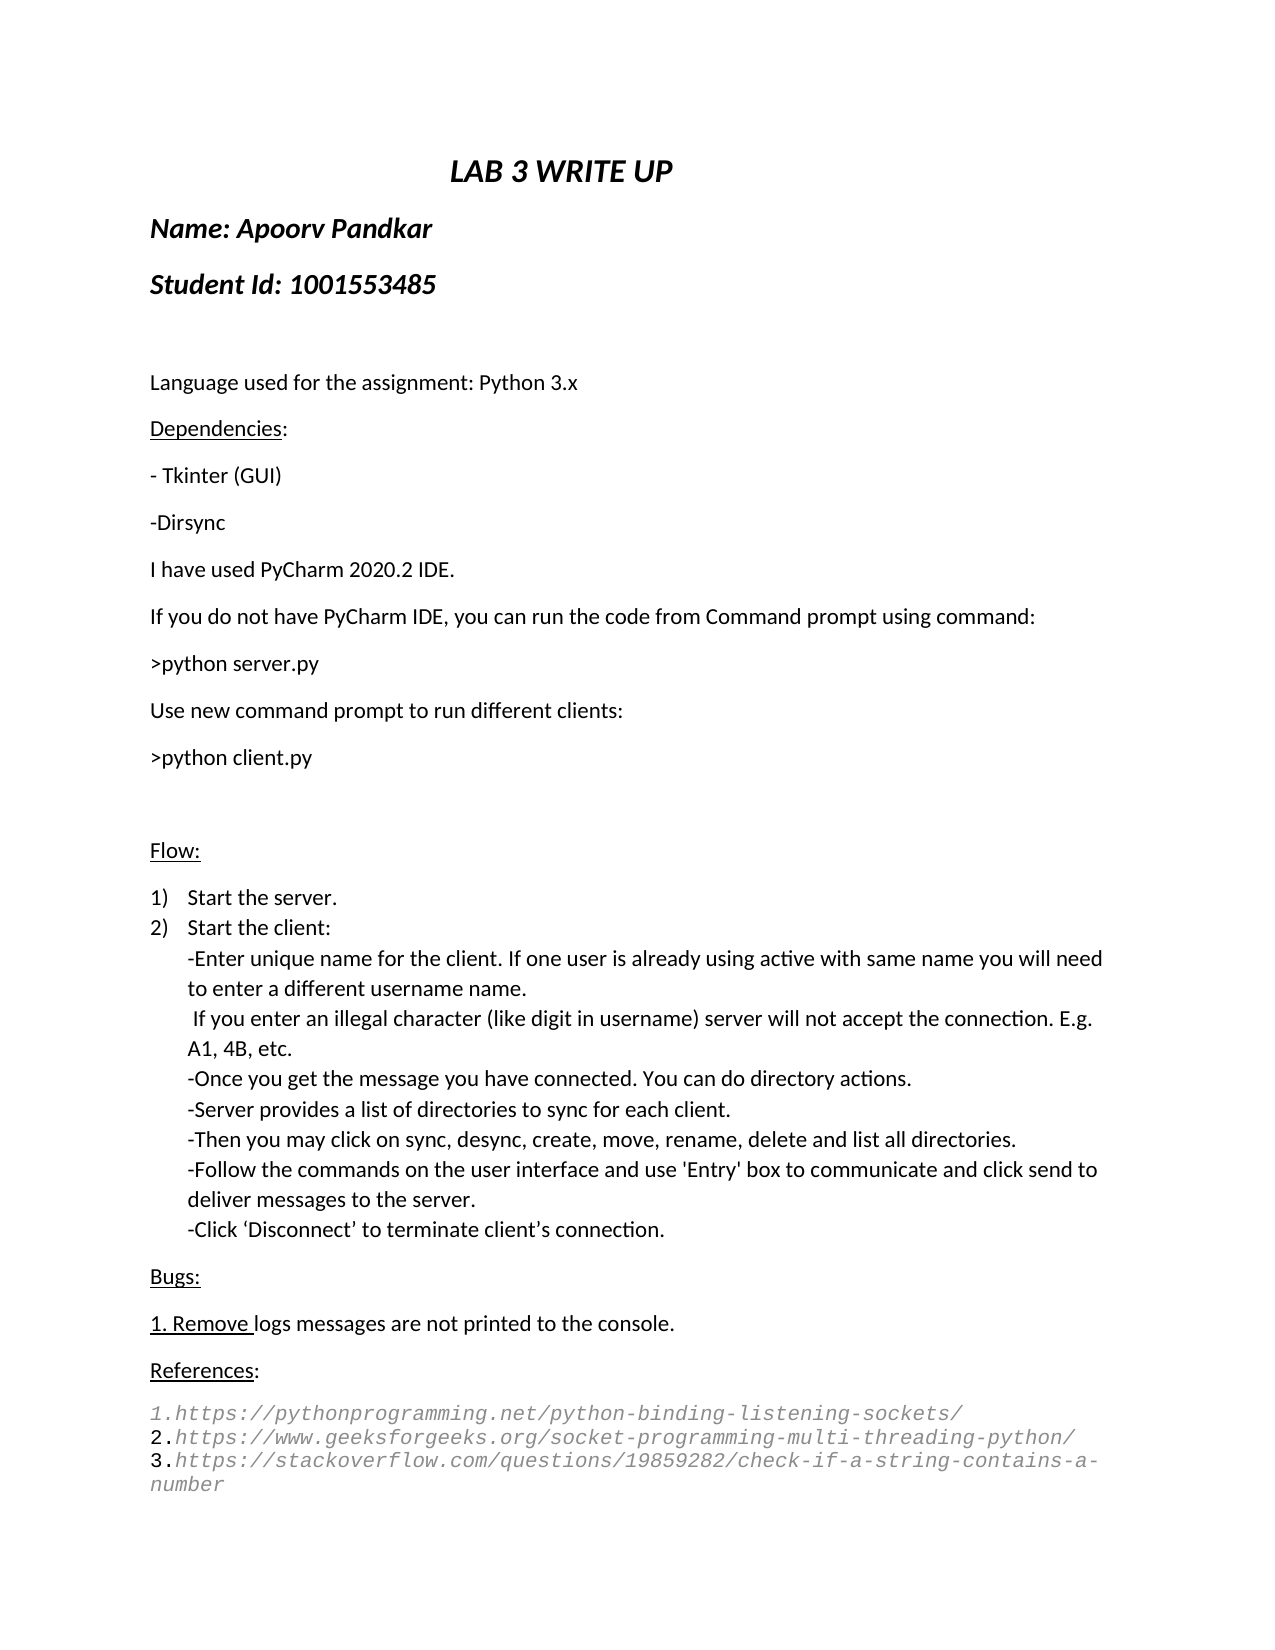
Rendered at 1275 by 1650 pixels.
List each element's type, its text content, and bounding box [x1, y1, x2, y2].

list -Once you get the message you have connected. You can do directory actions. [187, 1064, 1125, 1093]
text 2.https://www.geeksforgeeks.org/socket-programming-multi-threading-python/ [150, 1427, 1125, 1450]
text References: [150, 1356, 1125, 1384]
text Dependencies: [150, 414, 1125, 443]
text If you do not have PyCharm IDE, you can run the code from Command prompt using command: [150, 602, 1125, 630]
text >python client.py [150, 743, 1125, 771]
text Language used for the assignment: Python 3.x [150, 368, 1125, 396]
text 1. Remove logs messages are not printed to the console. [150, 1309, 1125, 1337]
text -Dirsync [150, 508, 1125, 536]
text LAB 3 WRITE UP [150, 150, 1125, 191]
list -Then you may click on sync, desync, create, move, rename, delete and list all directories. [187, 1125, 1125, 1153]
text >python server.py [150, 649, 1125, 677]
text Bugs: [150, 1262, 1125, 1291]
text - Tkinter (GUI) [150, 461, 1125, 489]
text 3.https://stackoverflow.com/questions/19859282/check-if-a-string-contains-a-number [150, 1450, 1125, 1498]
list If you enter an illegal character (like digit in username) server will not accept the connection. E.g. A1, 4B, etc. [187, 1004, 1125, 1062]
list Start the client: [150, 913, 1125, 942]
text I have used PyCharm 2020.2 IDE. [150, 555, 1125, 583]
list -Follow the commands on the user interface and use 'Entry' box to communicate and click send to deliver messages to the server. [187, 1155, 1125, 1213]
list -Click ‘Disconnect’ to terminate client’s connection. [187, 1216, 1125, 1244]
text 1.https://pythonprogramming.net/python-binding-listening-sockets/ [150, 1403, 1125, 1427]
text Flow: [150, 836, 1125, 864]
text Name: Apoorv Pandkar [150, 211, 1125, 246]
list -Enter unique name for the client. If one user is already using active with same name you will need to enter a different username name. [187, 944, 1125, 1002]
list -Server provides a list of directories to sync for each client. [187, 1095, 1125, 1123]
list Start the server. [150, 883, 1125, 911]
text Student Id: 1001553485 [150, 266, 1125, 301]
text Use new command prompt to run different clients: [150, 696, 1125, 724]
